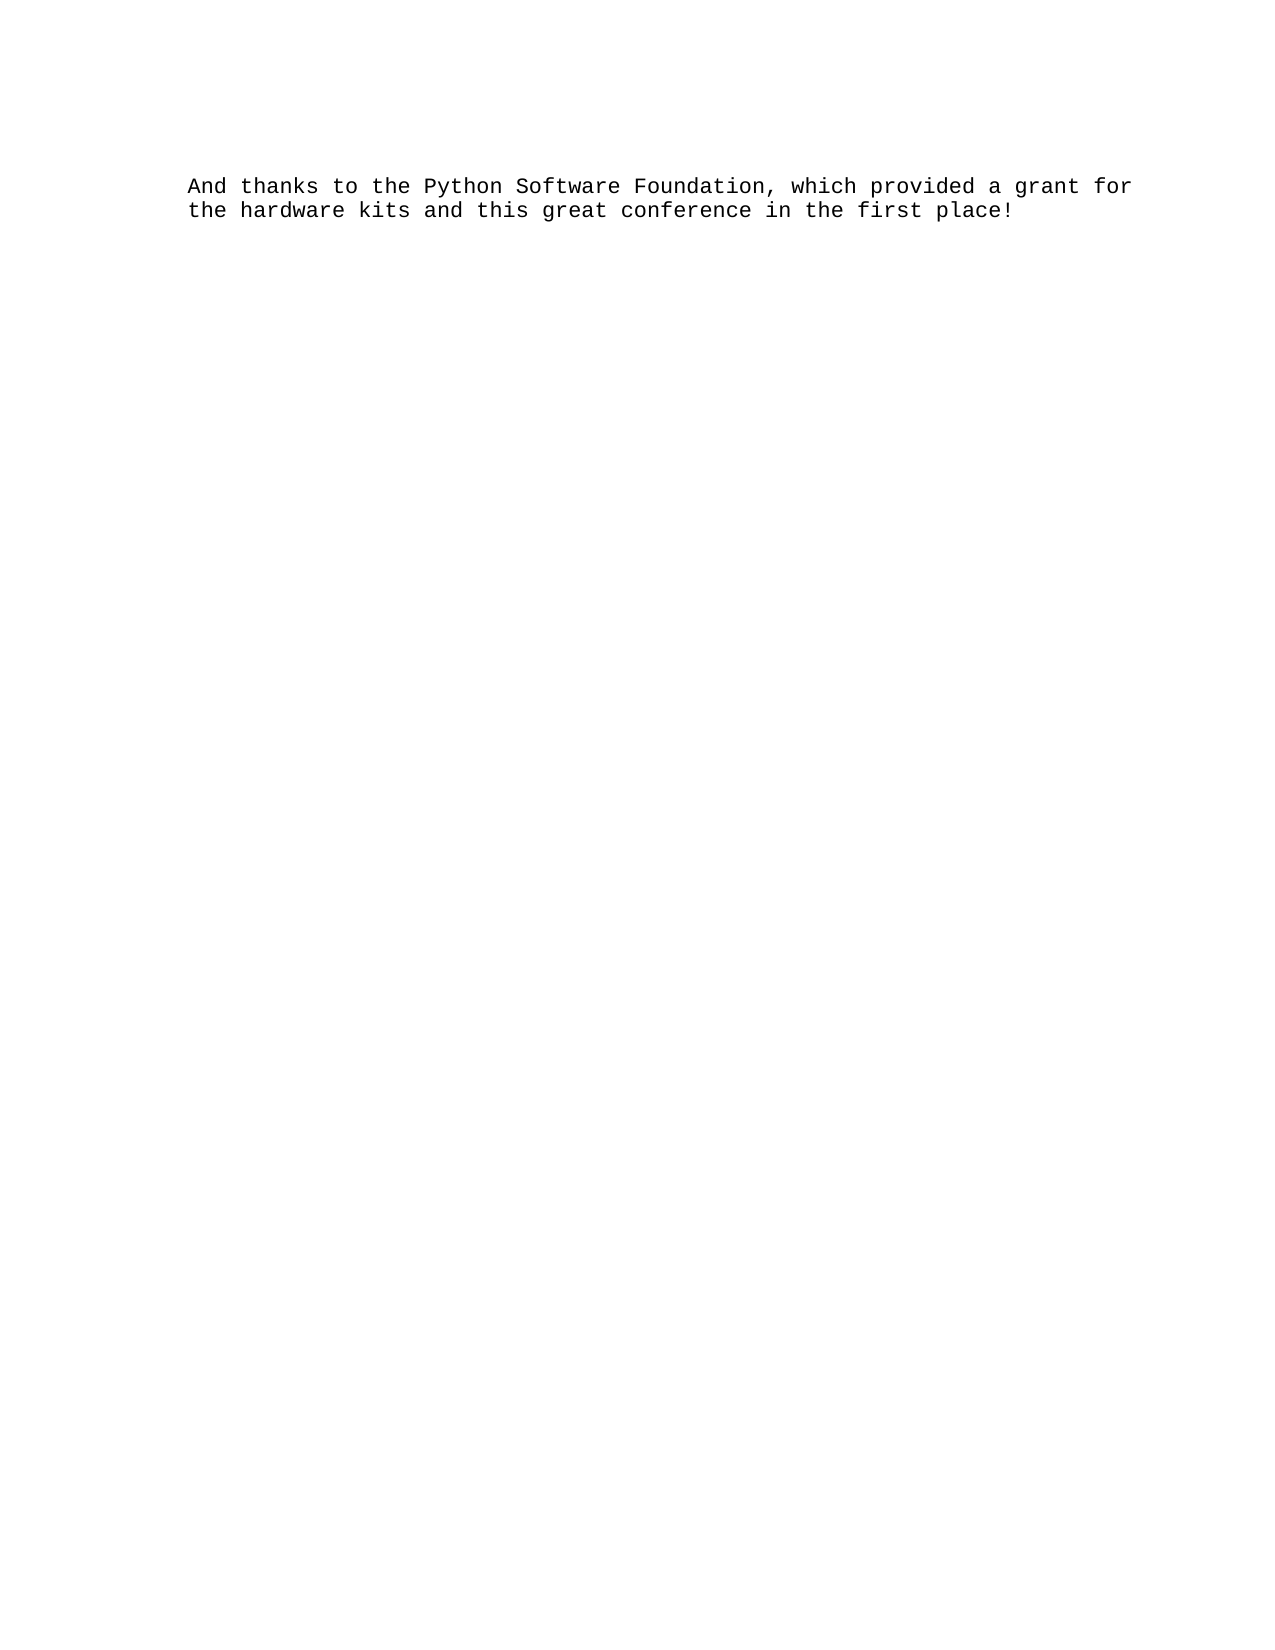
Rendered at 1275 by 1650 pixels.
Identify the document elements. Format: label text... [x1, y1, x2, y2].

text the hardware kits and this great conference in the first place! [112, 199, 1163, 224]
text And thanks to the Python Software Foundation, which provided a grant for [112, 175, 1163, 199]
